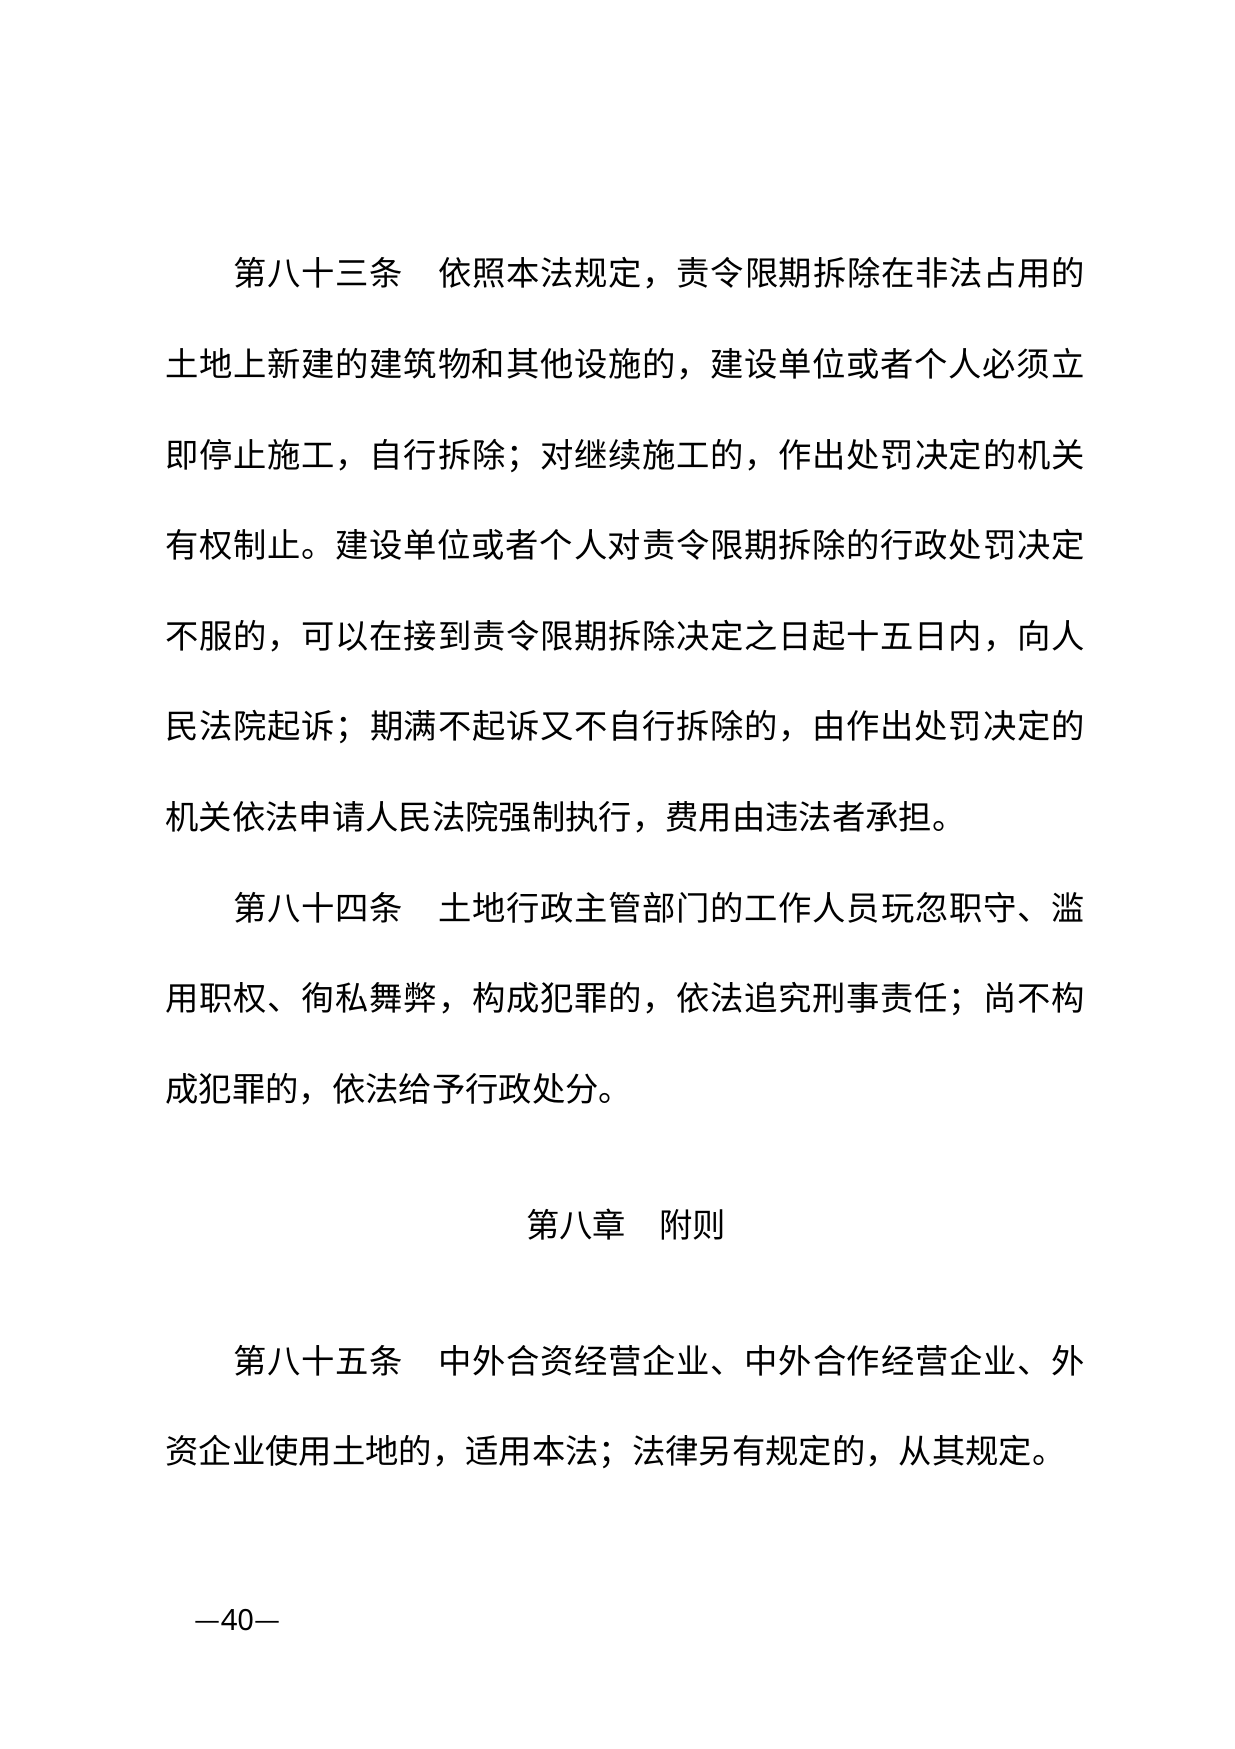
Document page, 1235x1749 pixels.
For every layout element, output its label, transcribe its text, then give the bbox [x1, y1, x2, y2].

text 第八十四条 土地行政主管部门的工作人员玩忽职守、滥用职权、徇私舞弊，构成犯罪的，依法追究刑事责任；尚不构成犯罪的，依法给予行政处分。 [165, 860, 1087, 1132]
text 第八十五条 中外合资经营企业、中外合作经营企业、外资企业使用土地的，适用本法；法律另有规定的，从其规定。 [165, 1313, 1087, 1495]
text 第八章 附则 [165, 1177, 1087, 1268]
text 第八十三条 依照本法规定，责令限期拆除在非法占用的土地上新建的建筑物和其他设施的，建设单位或者个人必须立即停止施工，自行拆除；对继续施工的，作出处罚决定的机关有权制止。建设单位或者个人对责令限期拆除的行政处罚决定不服的，可以在接到责令限期拆除决定之日起十五日内，向人民法院起诉；期满不起诉又不自行拆除的，由作出处罚决定的机关依法申请人民法院强制执行，费用由违法者承担。 [165, 226, 1087, 860]
